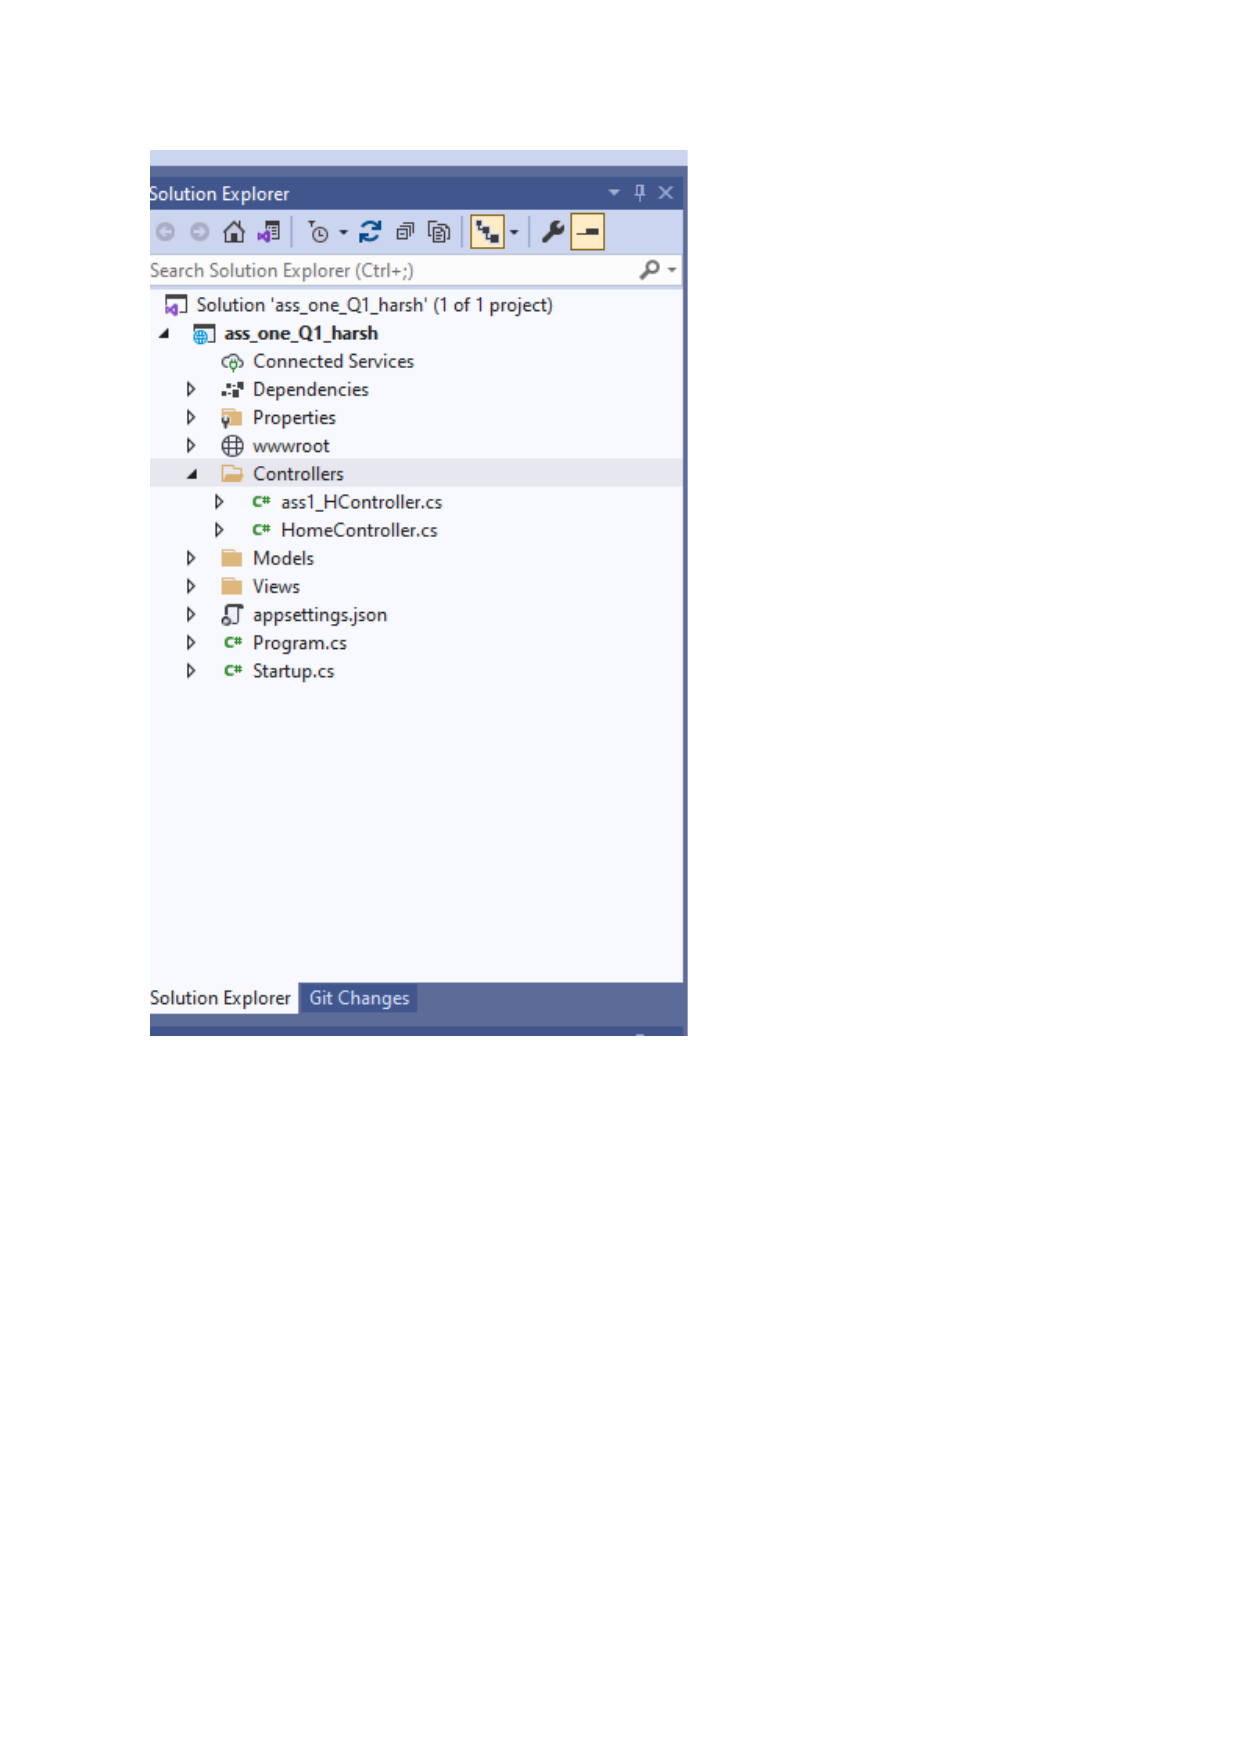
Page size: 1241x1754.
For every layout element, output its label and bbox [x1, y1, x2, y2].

picture [150, 150, 688, 1036]
